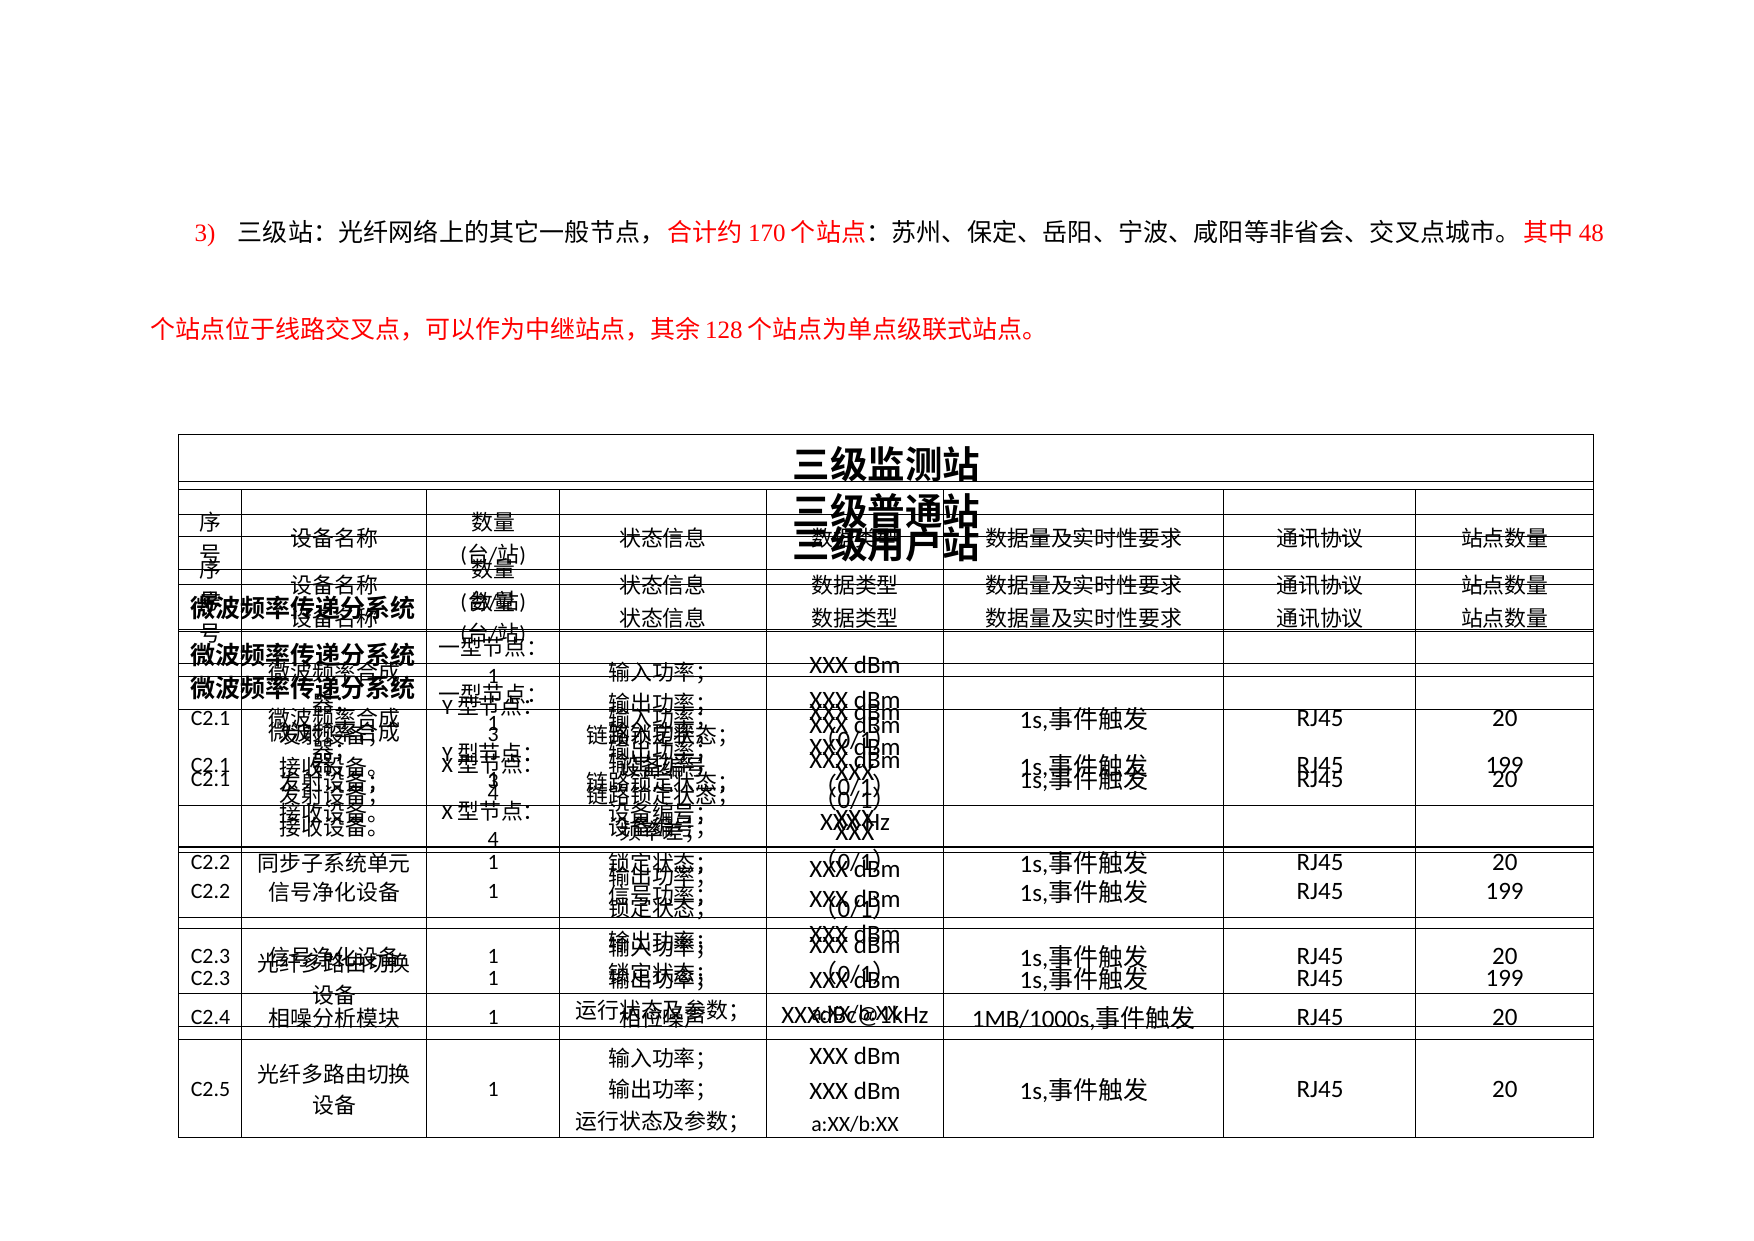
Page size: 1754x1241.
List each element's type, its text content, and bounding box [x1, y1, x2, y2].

table_cell 输入功率； 输出功率； 链路锁定状态； 设备编号； [560, 710, 766, 846]
table_cell 设备名称 [242, 570, 426, 663]
table_cell 输出功率； 锁定状态； [560, 853, 766, 928]
table_cell XXX dBm XXX dBm a:XX/b:XX [767, 1040, 943, 1137]
table_cell 输入功率； 输出功率； 运行状态及参数； [560, 1040, 766, 1137]
table_cell 20 [1416, 1040, 1593, 1137]
list 三级站：光纤网络上的其它一般节点，合计约170个站点：苏州、保定、岳阳、宁波、咸阳等非省会、交叉点城市。其中48个站点位于线路交叉点，可以作为中继站点，其余128个站点为单点级联式站点。 [150, 198, 1604, 360]
table_cell RJ45 [1224, 929, 1415, 1026]
table_cell 数据类型 [767, 570, 943, 663]
table_cell C2.5 [179, 1040, 241, 1137]
table_cell 1 [427, 853, 559, 928]
table_header 三级监测站 [179, 435, 1593, 481]
table_cell 1s,事件触发 [944, 853, 1223, 928]
table_cell 通讯协议 [1224, 570, 1415, 663]
table_cell 数量 (台/站) [427, 570, 559, 663]
table_cell XXX dBm （0/1） [767, 853, 943, 928]
table_cell 1 [427, 1040, 559, 1137]
table_cell 微波频率合成器； 发射设备； 接收设备。 [242, 710, 426, 846]
table_header 三级用户站 [179, 515, 1593, 569]
table_cell 199 [1416, 853, 1593, 928]
table_cell 1 [427, 710, 559, 846]
table_cell 20 [1416, 710, 1593, 846]
table_cell 1s,事件触发 [944, 929, 1223, 1026]
table_cell C2.3 [179, 929, 241, 1026]
table_cell RJ45 [1224, 710, 1415, 846]
table_cell 信号净化设备 [242, 853, 426, 928]
table_header 三级普通站 [179, 482, 1593, 514]
table_cell XXX dBm XXX dBm （0/1） XXX [767, 710, 943, 846]
table_cell 1s,事件触发 [944, 1040, 1223, 1137]
table_cell 光纤多路由切换设备 [242, 929, 426, 1026]
table_cell 1 [427, 929, 559, 1026]
table_cell 输入功率； 输出功率； 运行状态及参数； [560, 929, 766, 1026]
table_cell XXX dBm XXX dBm a:XX/b:XX [767, 929, 943, 1026]
table_cell C2.1 [179, 710, 241, 846]
table_cell 199 [1416, 929, 1593, 1026]
table_cell 状态信息 [560, 570, 766, 663]
table_cell 光纤多路由切换设备 [242, 1040, 426, 1137]
table_cell C2.2 [179, 853, 241, 928]
table_cell 微波频率传递分系统 [179, 664, 1593, 709]
table_cell 数据量及实时性要求 [944, 570, 1223, 663]
table_cell RJ45 [1224, 853, 1415, 928]
table_cell 序号 [179, 570, 241, 663]
table_cell 1s,事件触发 [944, 710, 1223, 846]
table_cell RJ45 [1224, 1040, 1415, 1137]
table_cell 站点数量 [1416, 570, 1593, 663]
